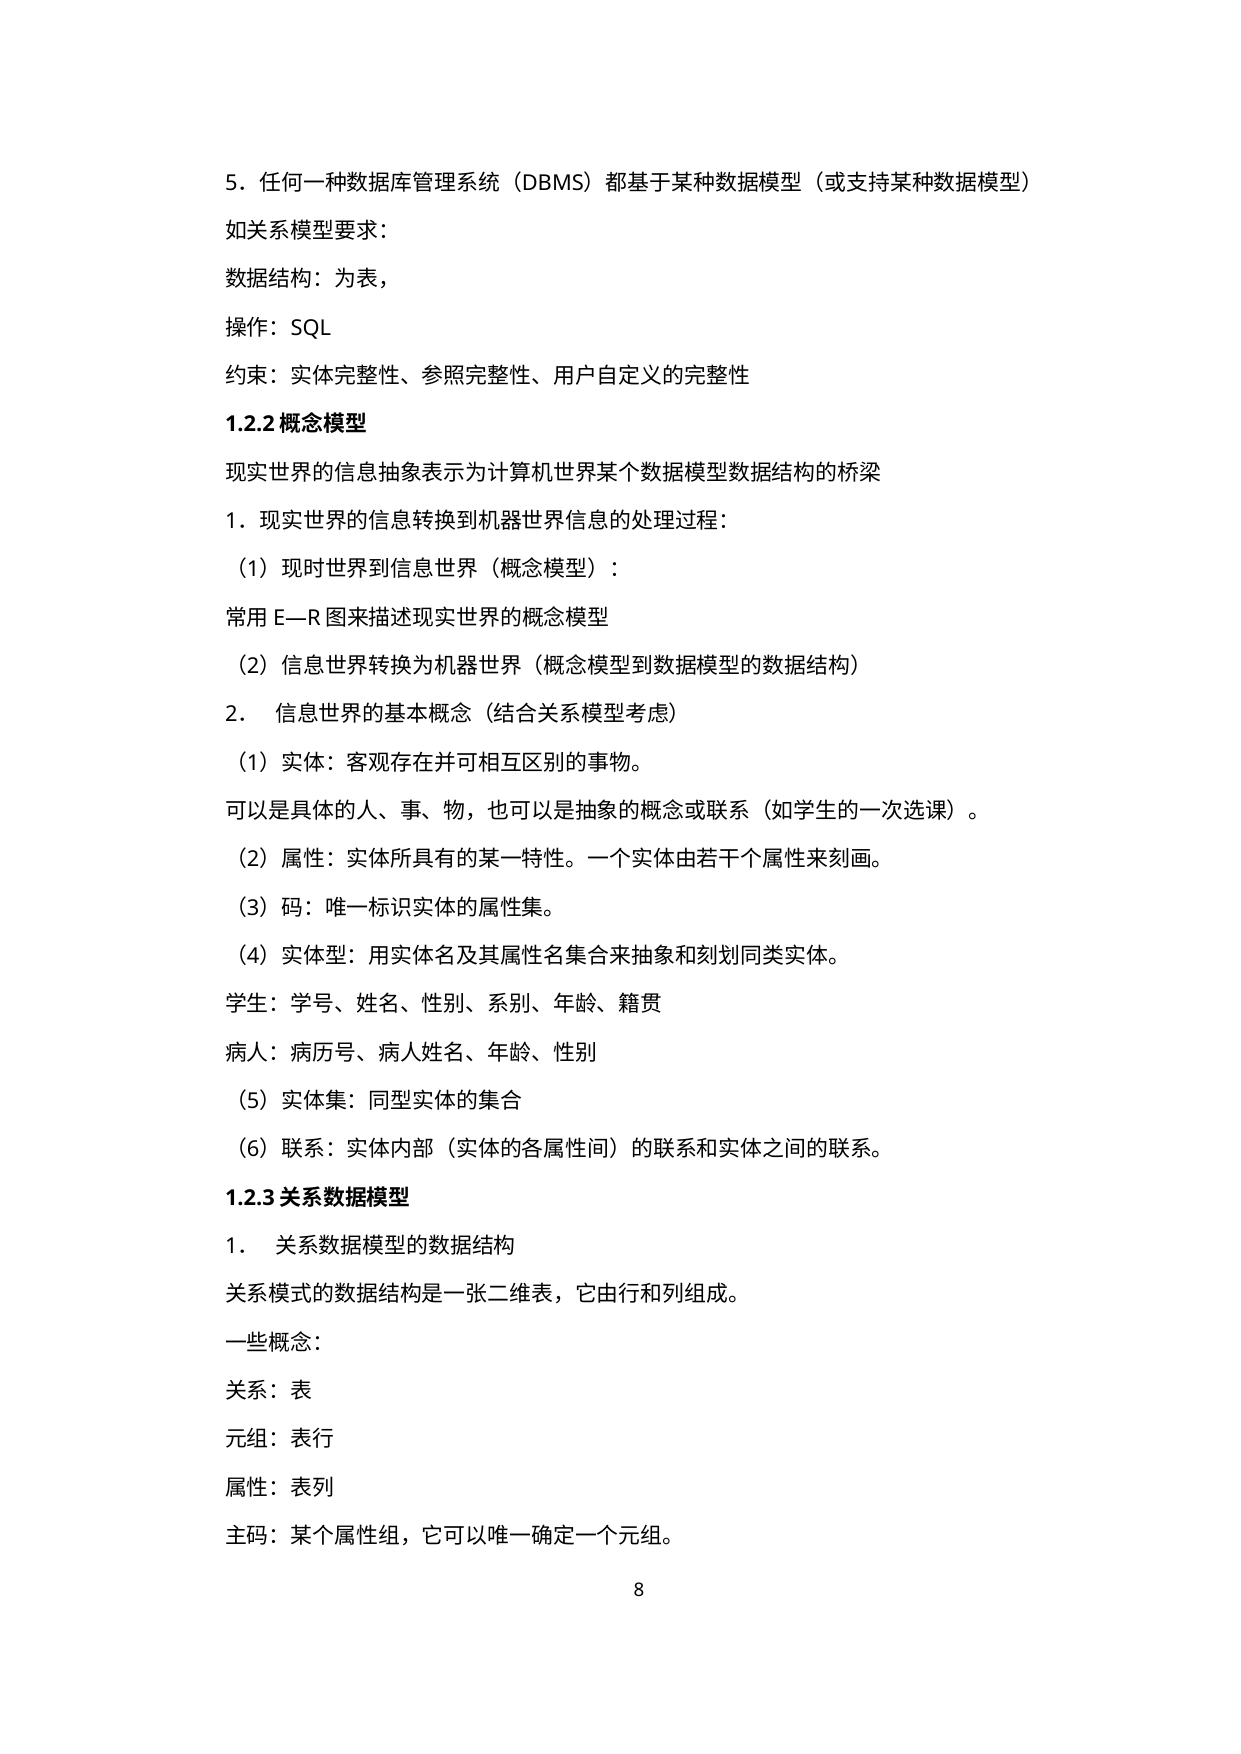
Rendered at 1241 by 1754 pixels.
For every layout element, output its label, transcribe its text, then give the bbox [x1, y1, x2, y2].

text 1．现实世界的信息转换到机器世界信息的处理过程： [187, 503, 1053, 535]
text 1． 关系数据模型的数据结构 [187, 1228, 1053, 1260]
text （1）现时世界到信息世界（概念模型）： [187, 551, 1053, 583]
text 学生：学号、姓名、性别、系别、年龄、籍贯 [187, 986, 1053, 1018]
text 1.2.2概念模型 [187, 406, 1053, 438]
text 现实世界的信息抽象表示为计算机世界某个数据模型数据结构的桥梁 [187, 454, 1053, 487]
text 一些概念： [187, 1324, 1053, 1357]
text （4）实体型：用实体名及其属性名集合来抽象和刻划同类实体。 [187, 938, 1053, 970]
text 属性：表列 [187, 1469, 1053, 1502]
text 约束：实体完整性、参照完整性、用户自定义的完整性 [187, 358, 1053, 390]
text 操作：SQL [187, 309, 1053, 342]
text 常用E—R图来描述现实世界的概念模型 [187, 599, 1053, 632]
text 可以是具体的人、事、物，也可以是抽象的概念或联系（如学生的一次选课）。 [187, 793, 1053, 825]
text （1）实体：客观存在并可相互区别的事物。 [187, 744, 1053, 777]
text 如关系模型要求： [187, 213, 1053, 245]
text （2）属性：实体所具有的某一特性。一个实体由若干个属性来刻画。 [187, 841, 1053, 873]
text 1.2.3关系数据模型 [187, 1179, 1053, 1212]
text 元组：表行 [187, 1421, 1053, 1453]
text 2． 信息世界的基本概念（结合关系模型考虑） [187, 696, 1053, 728]
text 关系：表 [187, 1373, 1053, 1405]
text （2）信息世界转换为机器世界（概念模型到数据模型的数据结构） [187, 648, 1053, 680]
text （3）码：唯一标识实体的属性集。 [187, 889, 1053, 922]
text （6）联系：实体内部（实体的各属性间）的联系和实体之间的联系。 [187, 1131, 1053, 1163]
text 主码：某个属性组，它可以唯一确定一个元组。 [187, 1518, 1053, 1550]
text 数据结构：为表， [187, 261, 1053, 293]
text 关系模式的数据结构是一张二维表，它由行和列组成。 [187, 1276, 1053, 1308]
text （5）实体集：同型实体的集合 [187, 1083, 1053, 1115]
text 病人：病历号、病人姓名、年龄、性别 [187, 1034, 1053, 1067]
text 5．任何一种数据库管理系统（DBMS）都基于某种数据模型（或支持某种数据模型） [187, 164, 1053, 197]
